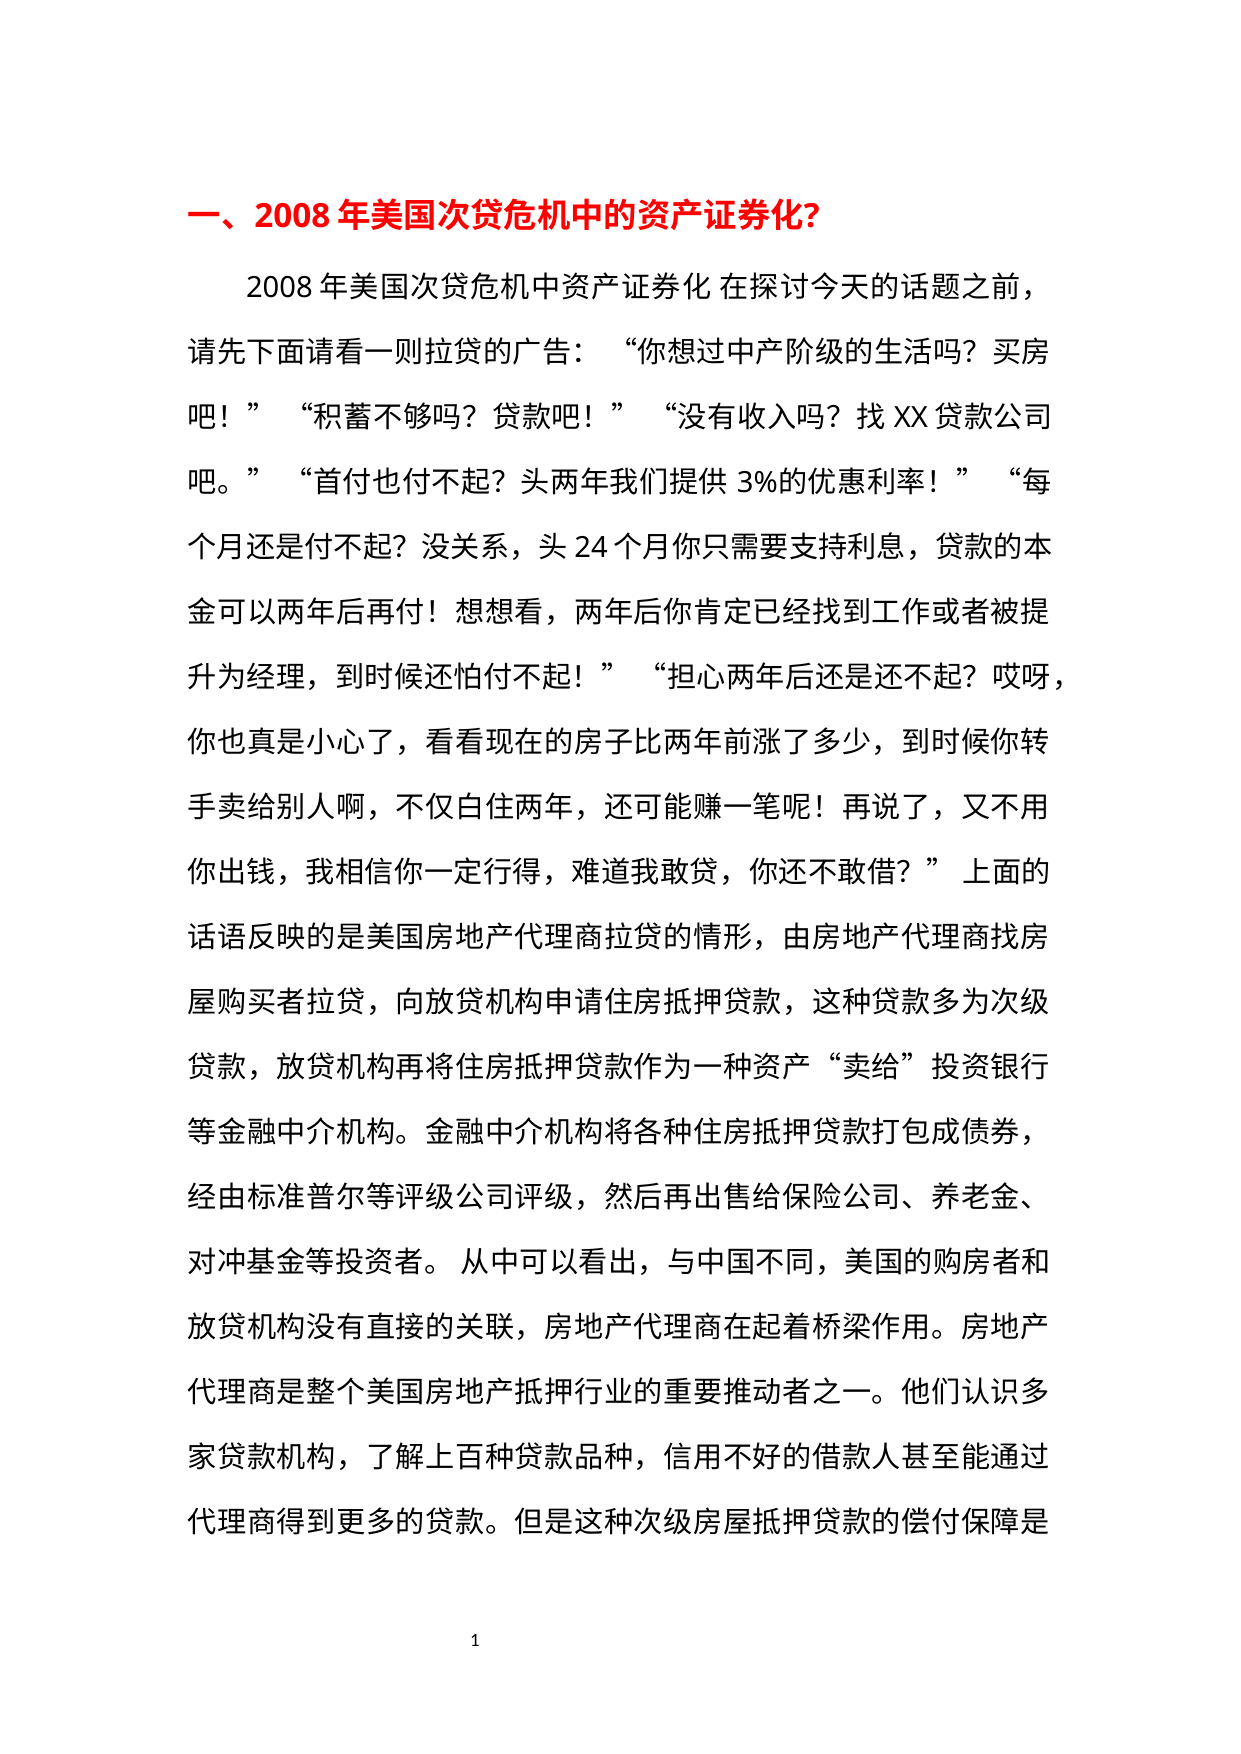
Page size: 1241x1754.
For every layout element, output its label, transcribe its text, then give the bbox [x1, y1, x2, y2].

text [187, 252, 1053, 1552]
subtitle 一、2008年美国次贷危机中的资产证券化? [187, 181, 1053, 246]
